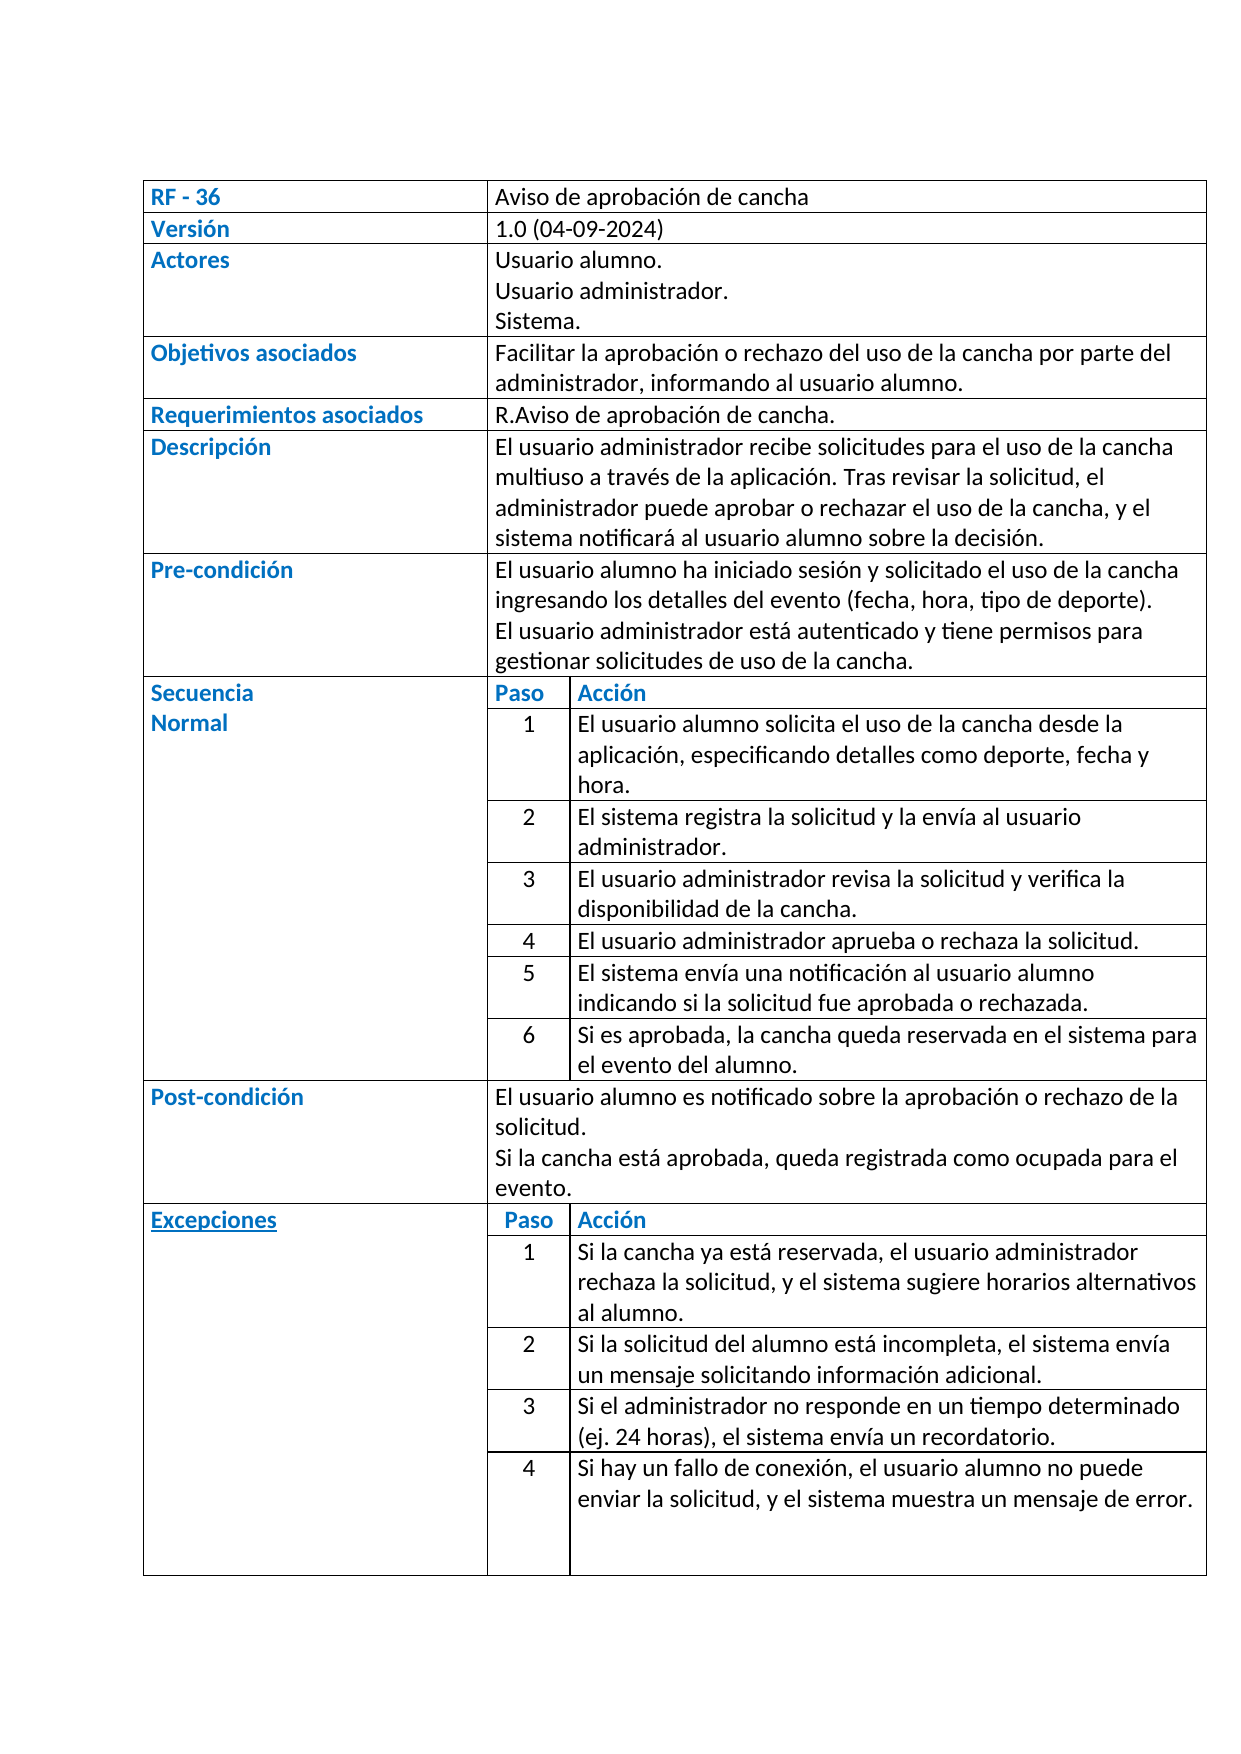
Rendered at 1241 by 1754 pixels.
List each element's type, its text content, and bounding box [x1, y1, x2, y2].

table_cell Descripción [144, 431, 487, 553]
table_cell 5 [488, 957, 569, 1018]
table_header Aviso de aprobación de cancha [488, 181, 1206, 212]
table_cell Facilitar la aprobación o rechazo del uso de la cancha por parte del administrador, informando al usuario alumno. [488, 337, 1206, 398]
table_cell Actores [144, 244, 487, 336]
table_cell 1 [488, 709, 569, 800]
table_cell Si la cancha ya está reservada, el usuario administrador rechaza la solicitud, y el sistema sugiere horarios alternativos al alumno. [571, 1236, 1206, 1327]
table_cell Si hay un fallo de conexión, el usuario alumno no puede enviar la solicitud, y el sistema muestra un mensaje de error. [571, 1453, 1206, 1574]
table_cell 4 [488, 925, 569, 956]
table_cell El usuario alumno solicita el uso de la cancha desde la aplicación, especificando detalles como deporte, fecha y hora. [571, 709, 1206, 800]
table_cell Si la solicitud del alumno está incompleta, el sistema envía un mensaje solicitando información adicional. [571, 1328, 1206, 1389]
table_cell Secuencia Normal [144, 677, 487, 1080]
table_cell 2 [488, 1328, 569, 1389]
table_cell El usuario administrador aprueba o rechaza la solicitud. [571, 925, 1206, 956]
table_cell 2 [488, 801, 569, 862]
table_header RF - 36 [144, 181, 487, 212]
table_cell Paso [488, 1204, 569, 1234]
table_cell 6 [488, 1019, 569, 1080]
table_cell 3 [488, 1390, 569, 1451]
table_cell Paso [488, 677, 569, 707]
table_cell Pre-condición [144, 554, 487, 676]
table_cell Si el administrador no responde en un tiempo determinado (ej. 24 horas), el sistema envía un recordatorio. [571, 1390, 1206, 1451]
table_cell El sistema registra la solicitud y la envía al usuario administrador. [571, 801, 1206, 862]
table_cell 1 [488, 1236, 569, 1327]
table_cell 1.0 (04-09-2024) [488, 213, 1206, 243]
table_cell El sistema envía una notificación al usuario alumno indicando si la solicitud fue aprobada o rechazada. [571, 957, 1206, 1018]
table_cell El usuario alumno ha iniciado sesión y solicitado el uso de la cancha ingresando los detalles del evento (fecha, hora, tipo de deporte). El usuario administrador está autenticado y tiene permisos para gestionar solicitudes de uso de la cancha. [488, 554, 1206, 676]
table_cell 4 [488, 1453, 569, 1574]
table_cell El usuario administrador revisa la solicitud y verifica la disponibilidad de la cancha. [571, 863, 1206, 924]
table_cell Requerimientos asociados [144, 399, 487, 429]
table_cell Acción [571, 677, 1206, 707]
table_cell R.Aviso de aprobación de cancha. [488, 399, 1206, 429]
table_cell Acción [571, 1204, 1206, 1234]
table_cell 3 [488, 863, 569, 924]
table_cell Objetivos asociados [144, 337, 487, 398]
table_cell Excepciones [144, 1204, 487, 1574]
table_cell El usuario alumno es notificado sobre la aprobación o rechazo de la solicitud. Si la cancha está aprobada, queda registrada como ocupada para el evento. [488, 1081, 1206, 1203]
table_cell Versión [144, 213, 487, 243]
table_cell Post-condición [144, 1081, 487, 1203]
table_cell Si es aprobada, la cancha queda reservada en el sistema para el evento del alumno. [571, 1019, 1206, 1080]
table_cell El usuario administrador recibe solicitudes para el uso de la cancha multiuso a través de la aplicación. Tras revisar la solicitud, el administrador puede aprobar o rechazar el uso de la cancha, y el sistema notificará al usuario alumno sobre la decisión. [488, 431, 1206, 553]
table_cell Usuario alumno. Usuario administrador. Sistema. [488, 244, 1206, 336]
